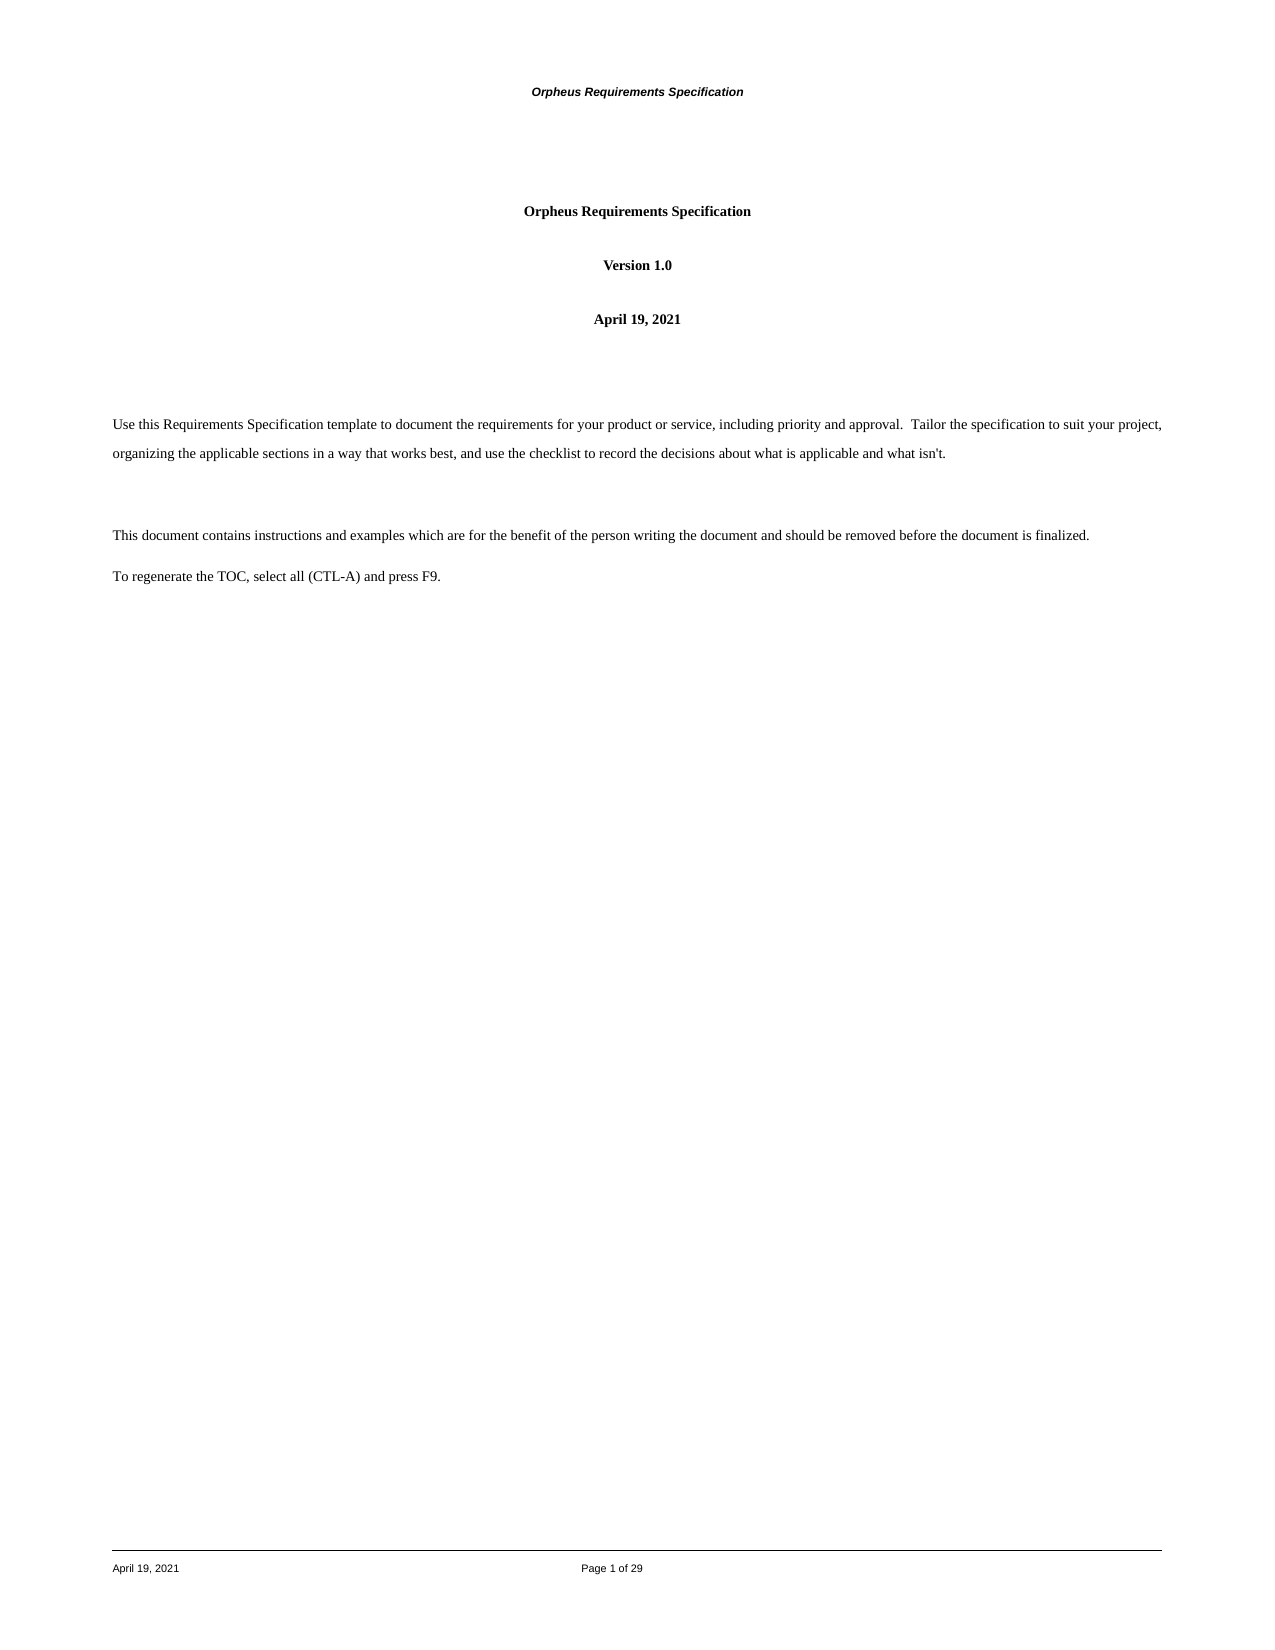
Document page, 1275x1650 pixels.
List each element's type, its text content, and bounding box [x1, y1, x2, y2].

title Orpheus Requirements Specification [112, 191, 1162, 220]
text Use this Requirements Specification template to document the requirements for your product or service, including priority and approval. Tailor the specification to suit your project, organizing the applicable sections in a way that works best, and use the checklist to record the decisions about what is applicable and what isn't. [112, 404, 1162, 461]
title April 19, 2021 [112, 299, 1162, 327]
title Version 1.0 [112, 245, 1162, 274]
text This document contains instructions and examples which are for the benefit of the person writing the document and should be removed before the document is finalized. [112, 515, 1162, 544]
text To regenerate the TOC, select all (CTL-A) and press F9. [112, 556, 1162, 585]
